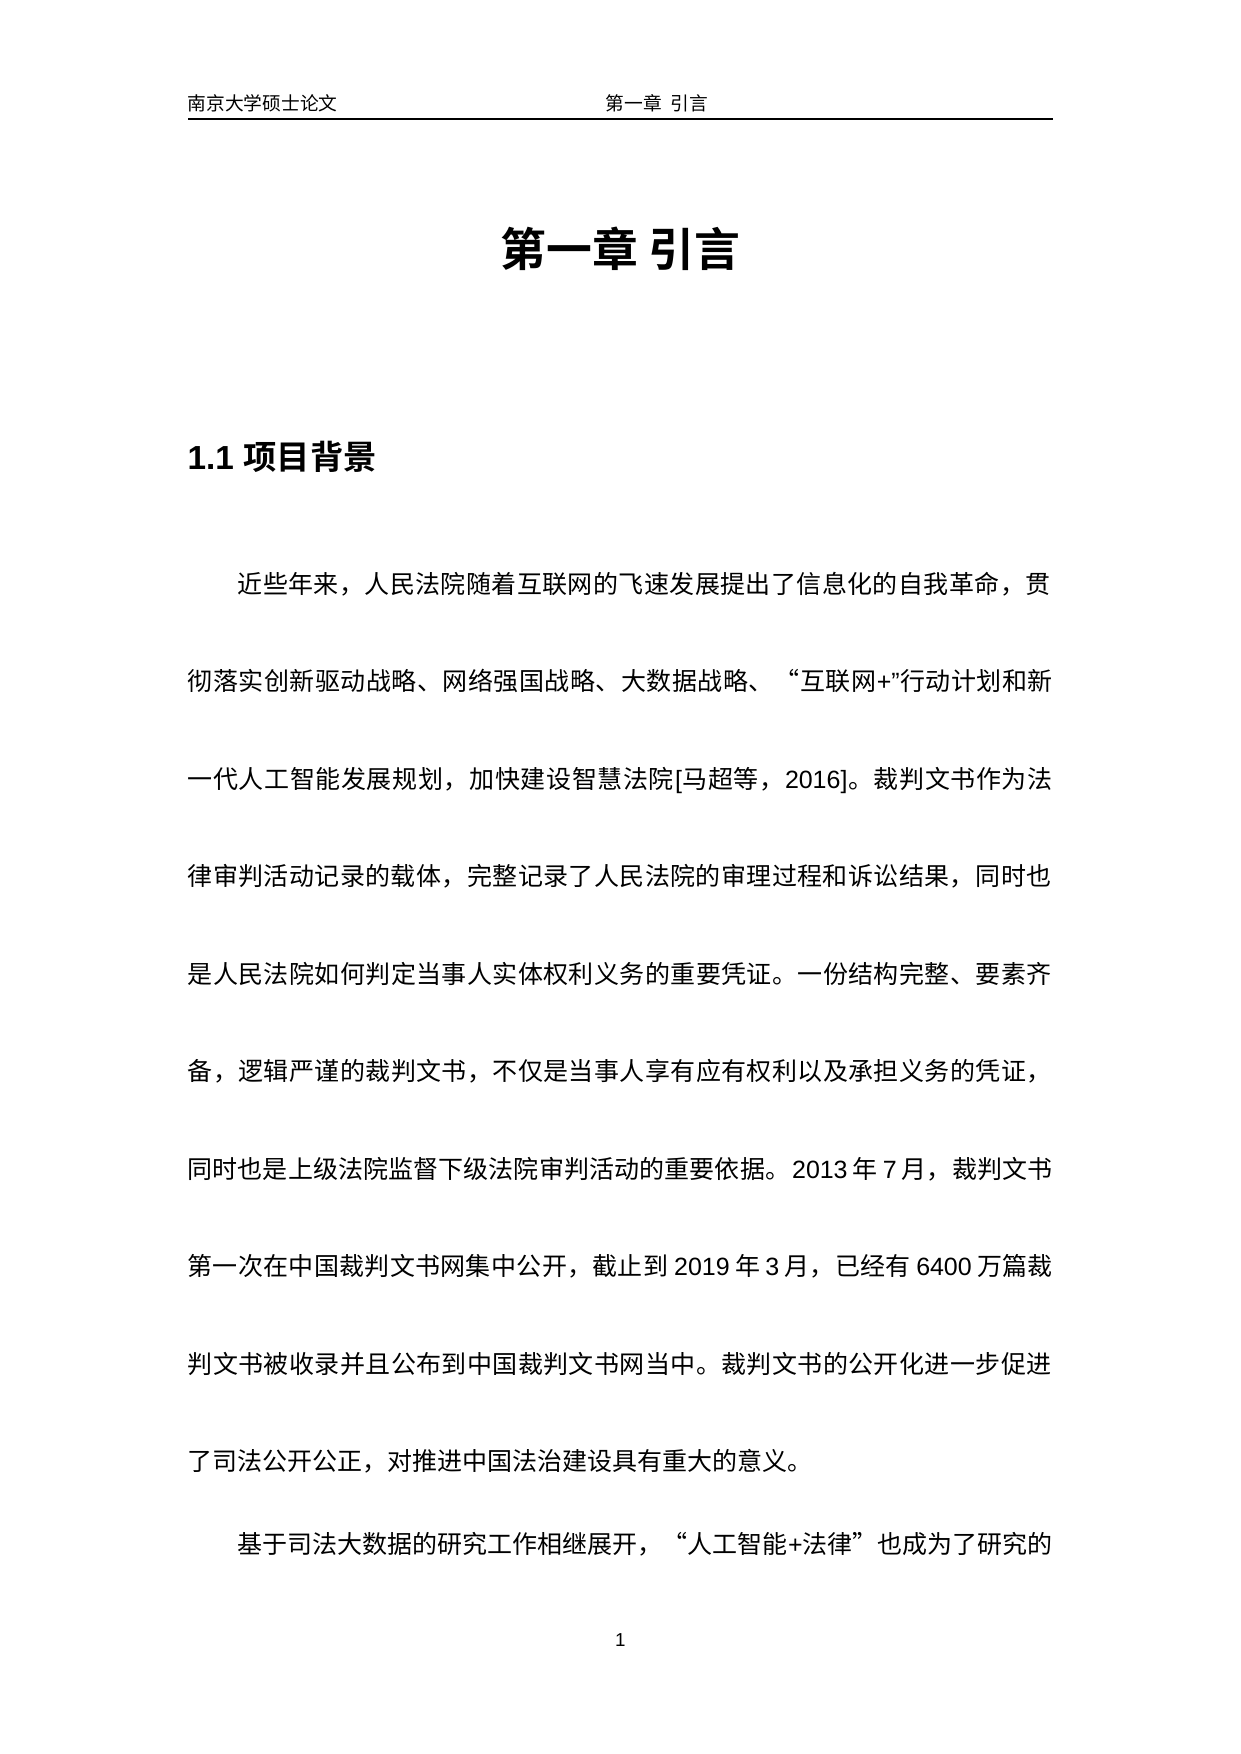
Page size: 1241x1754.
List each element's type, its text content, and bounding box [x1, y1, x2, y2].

text 近些年来，人民法院随着互联网的飞速发展提出了信息化的自我革命，贯彻落实创新驱动战略、网络强国战略、大数据战略、“互联网+”行动计划和新一代人工智能发展规划，加快建设智慧法院[马超等，2016]。裁判文书作为法律审判活动记录的载体，完整记录了人民法院的审理过程和诉讼结果，同时也是人民法院如何判定当事人实体权利义务的重要凭证。一份结构完整、要素齐备，逻辑严谨的裁判文书，不仅是当事人享有应有权利以及承担义务的凭证，同时也是上级法院监督下级法院审判活动的重要依据。2013年7月，裁判文书第一次在中国裁判文书网集中公开，截止到2019年3月，已经有6400万篇裁判文书被收录并且公布到中国裁判文书网当中。裁判文书的公开化进一步促进了司法公开公正，对推进中国法治建设具有重大的意义。 [187, 550, 1053, 1492]
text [187, 1511, 1053, 1576]
subtitle 第一章 引言 [187, 197, 1053, 295]
subtitle 1.1 项目背景 [187, 423, 1053, 488]
